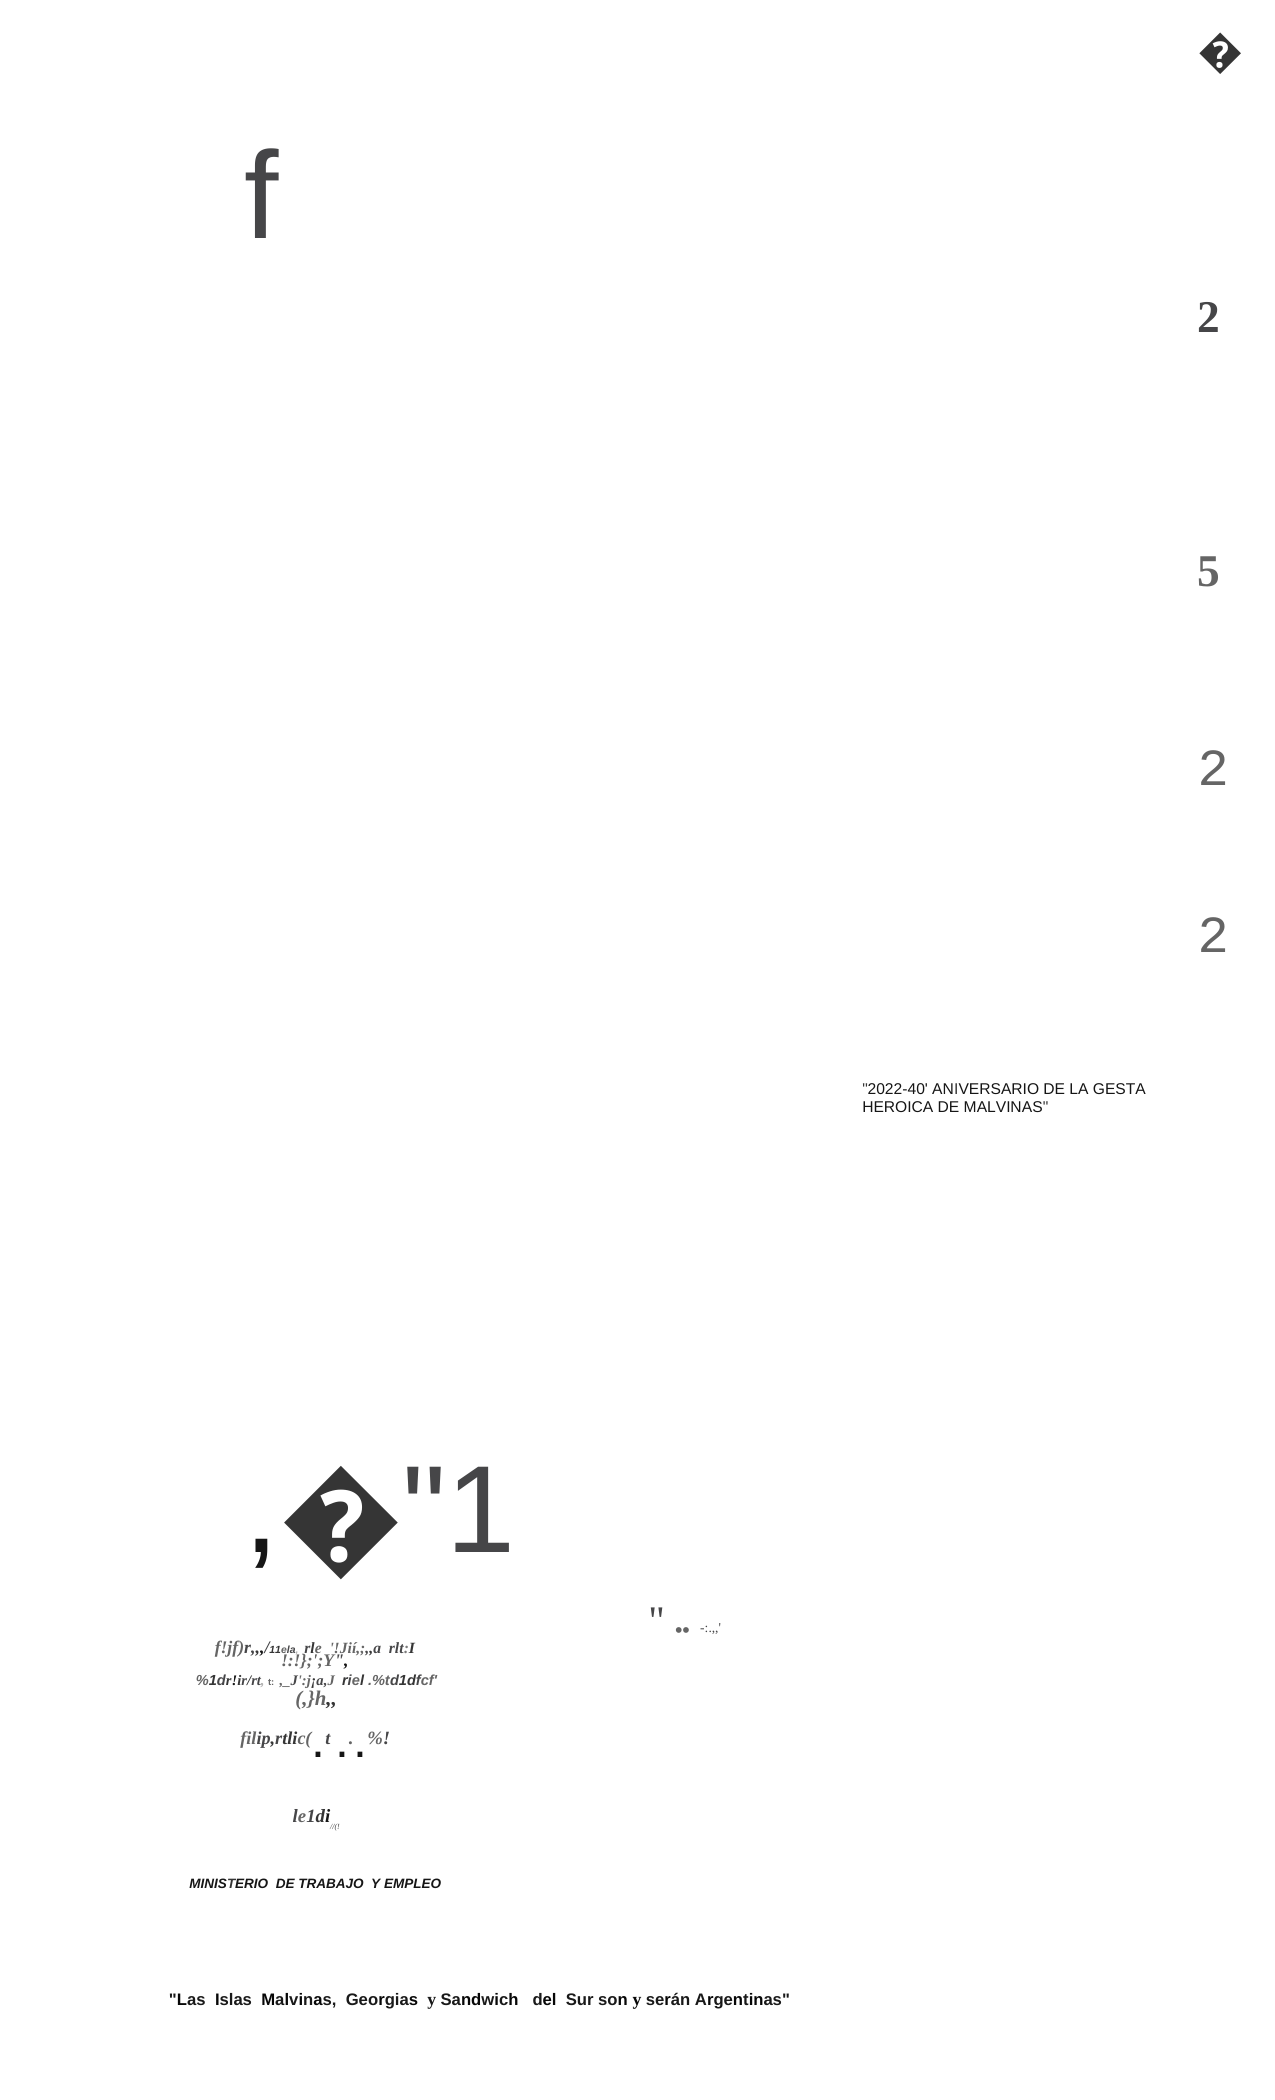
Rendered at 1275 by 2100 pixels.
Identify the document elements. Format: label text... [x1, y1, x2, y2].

text f!jf)r,,,/11ela, rle '!Jií,;,,a rlt:I !:!};';Y", [197, 1643, 434, 1670]
text �25 22 [1197, 19, 1223, 968]
text "2022-40' ANIVERSARIO DE LA GESTA HEROICA DE MALVINAS" [862, 1080, 1223, 1116]
text -:.,,' [700, 1619, 1223, 1635]
text filip,rtlic(.t ...%!le1di//(! [230, 1710, 403, 1842]
text %1dr!ir/rt, t: ,_J':j¡a,J riel .%td1dfcf' (,}h,, [171, 1673, 462, 1710]
text " •• [167, 1596, 689, 1643]
text f,�"1 [244, 19, 549, 1596]
